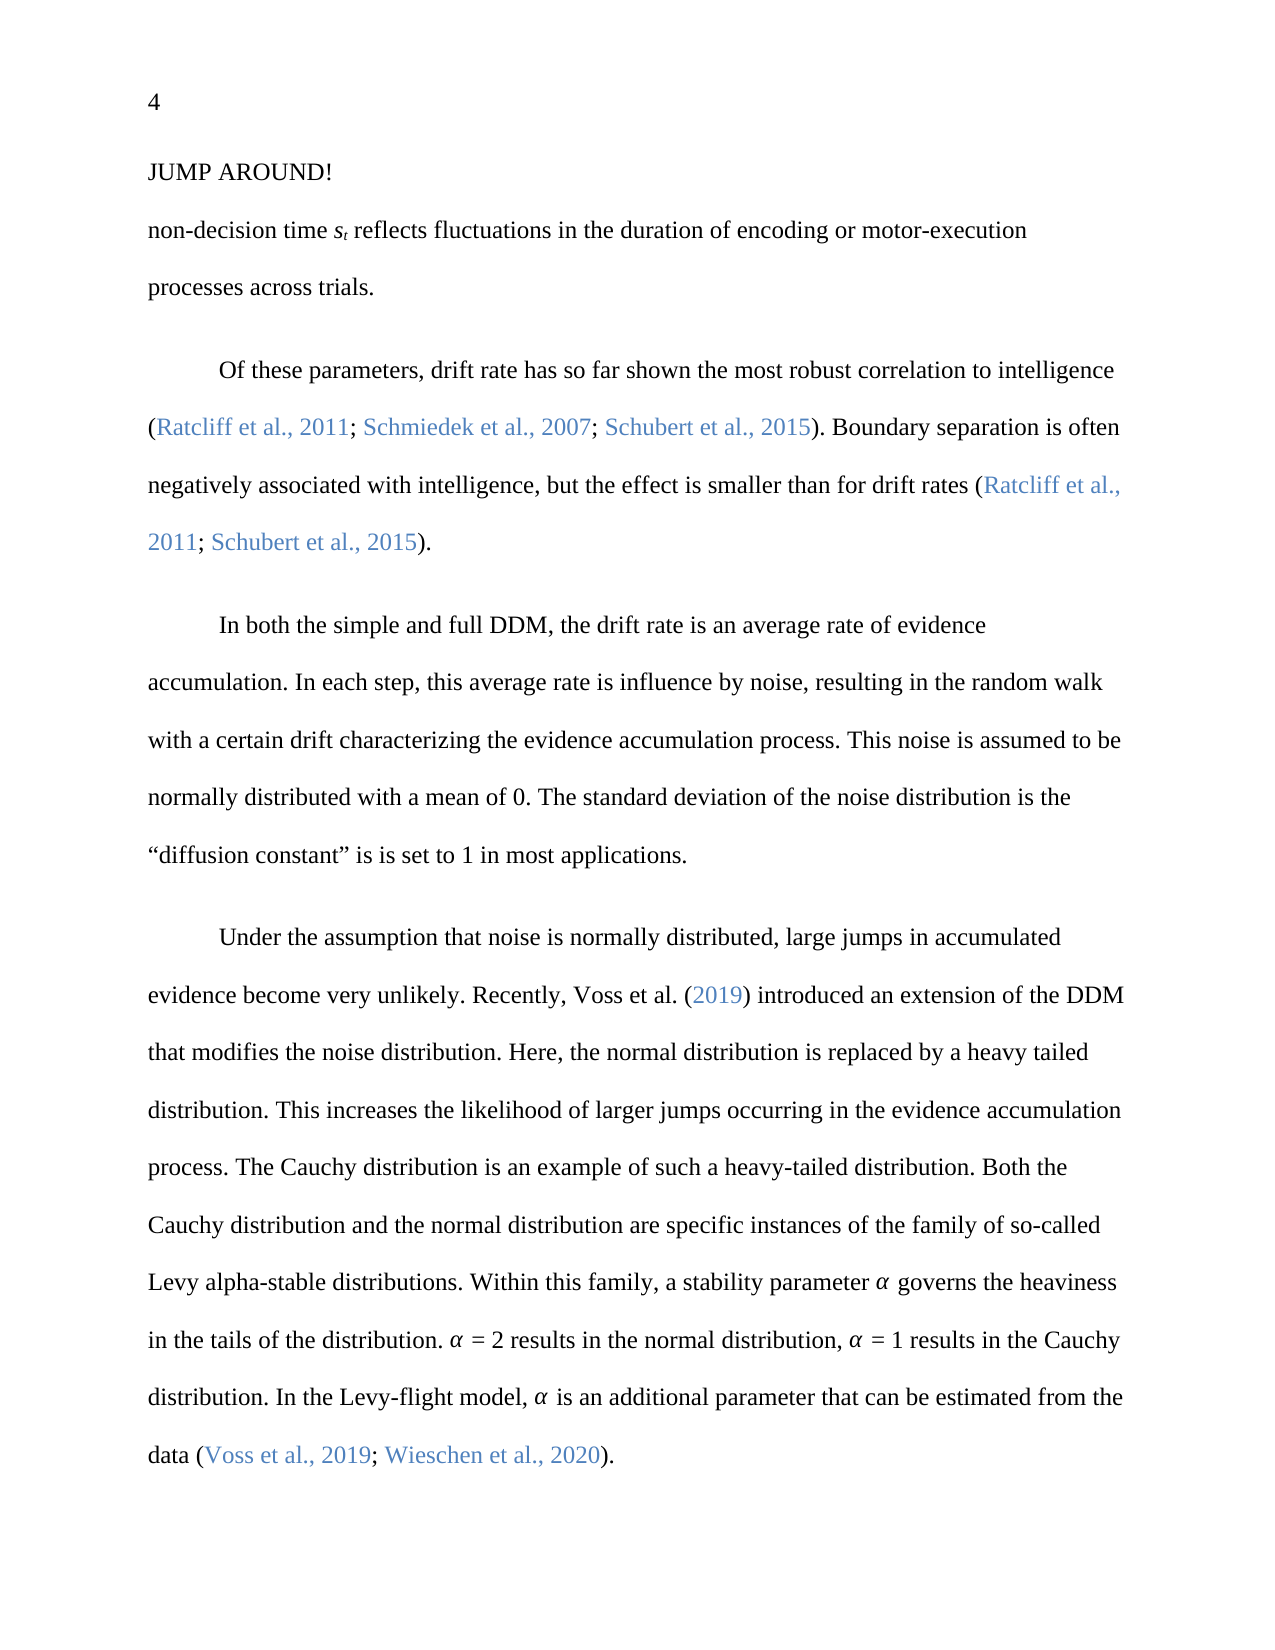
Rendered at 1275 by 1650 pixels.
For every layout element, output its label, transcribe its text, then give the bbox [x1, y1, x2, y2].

text Of these parameters, drift rate has so far shown the most robust correlation to intelligence (Ratcliff et al., 2011; Schmiedek et al., 2007; Schubert et al., 2015). Boundary separation is often negatively associated with intelligence, but the effect is smaller than for drift rates (Ratcliff et al., 2011; Schubert et al., 2015). [148, 355, 1127, 556]
text Under the assumption that noise is normally distributed, large jumps in accumulated evidence become very unlikely. Recently, Voss et al. (2019) introduced an extension of the DDM that modifies the noise distribution. Here, the normal distribution is replaced by a heavy tailed distribution. This increases the likelihood of larger jumps occurring in the evidence accumulation process. The Cauchy distribution is an example of such a heavy-tailed distribution. Both the Cauchy distribution and the normal distribution are specific instances of the family of so-called Levy alpha-stable distributions. Within this family, a stability parameter governs the heaviness in the tails of the distribution. = 2 results in the normal distribution, = 1 results in the Cauchy distribution. In the Levy-flight model, is an additional parameter that can be estimated from the data (Voss et al., 2019; Wieschen et al., 2020). [148, 922, 1127, 1469]
text In both the simple and full DDM, the drift rate is an average rate of evidence accumulation. In each step, this average rate is influence by noise, resulting in the random walk with a certain drift characterizing the evidence accumulation process. This noise is assumed to be normally distributed with a mean of 0. The standard deviation of the noise distribution is the “diffusion constant” is is set to 1 in most applications. [148, 610, 1127, 869]
